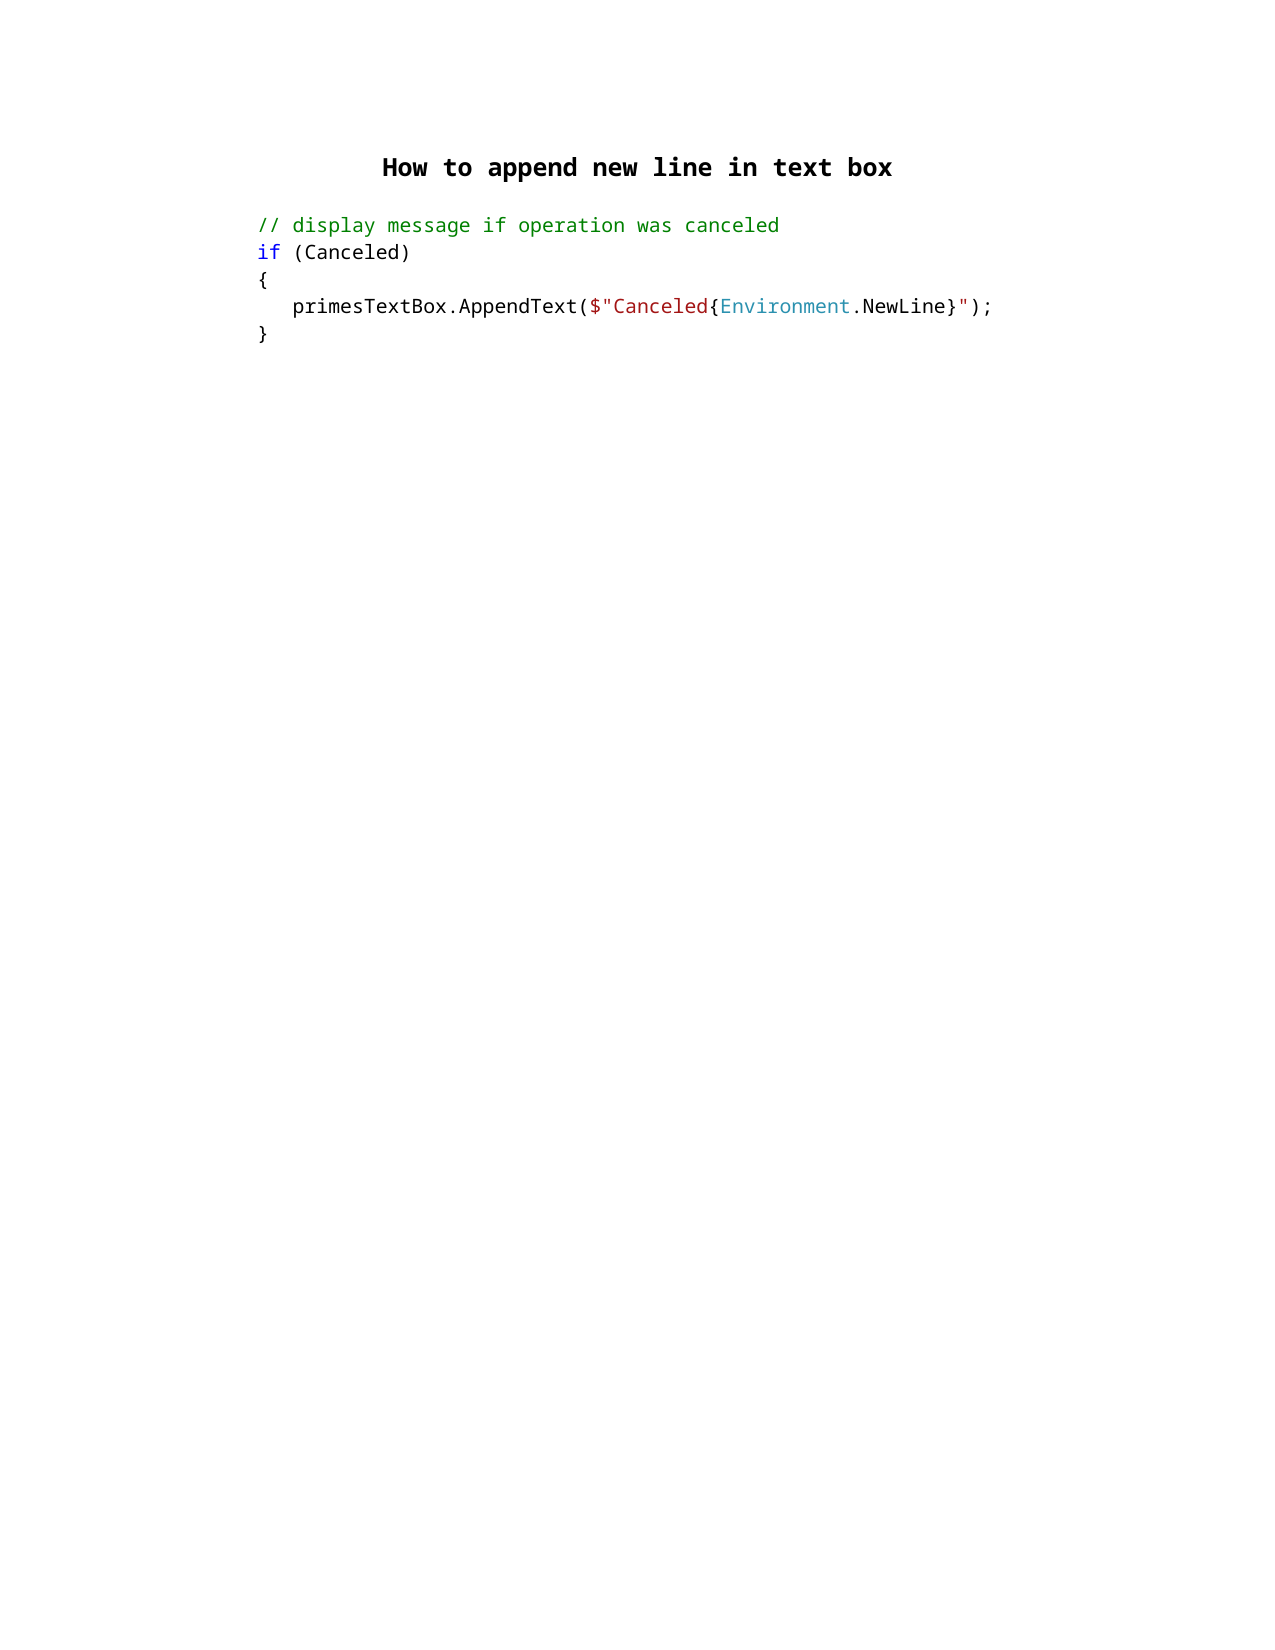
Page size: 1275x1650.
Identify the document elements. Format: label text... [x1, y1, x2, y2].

text How to append new line in text box [150, 150, 1125, 184]
text } [150, 319, 1125, 346]
text { [150, 265, 1125, 292]
text if (Canceled) [150, 238, 1125, 265]
text primesTextBox.AppendText($"Canceled{Environment.NewLine}"); [150, 292, 1125, 319]
text // display message if operation was canceled [150, 211, 1125, 238]
